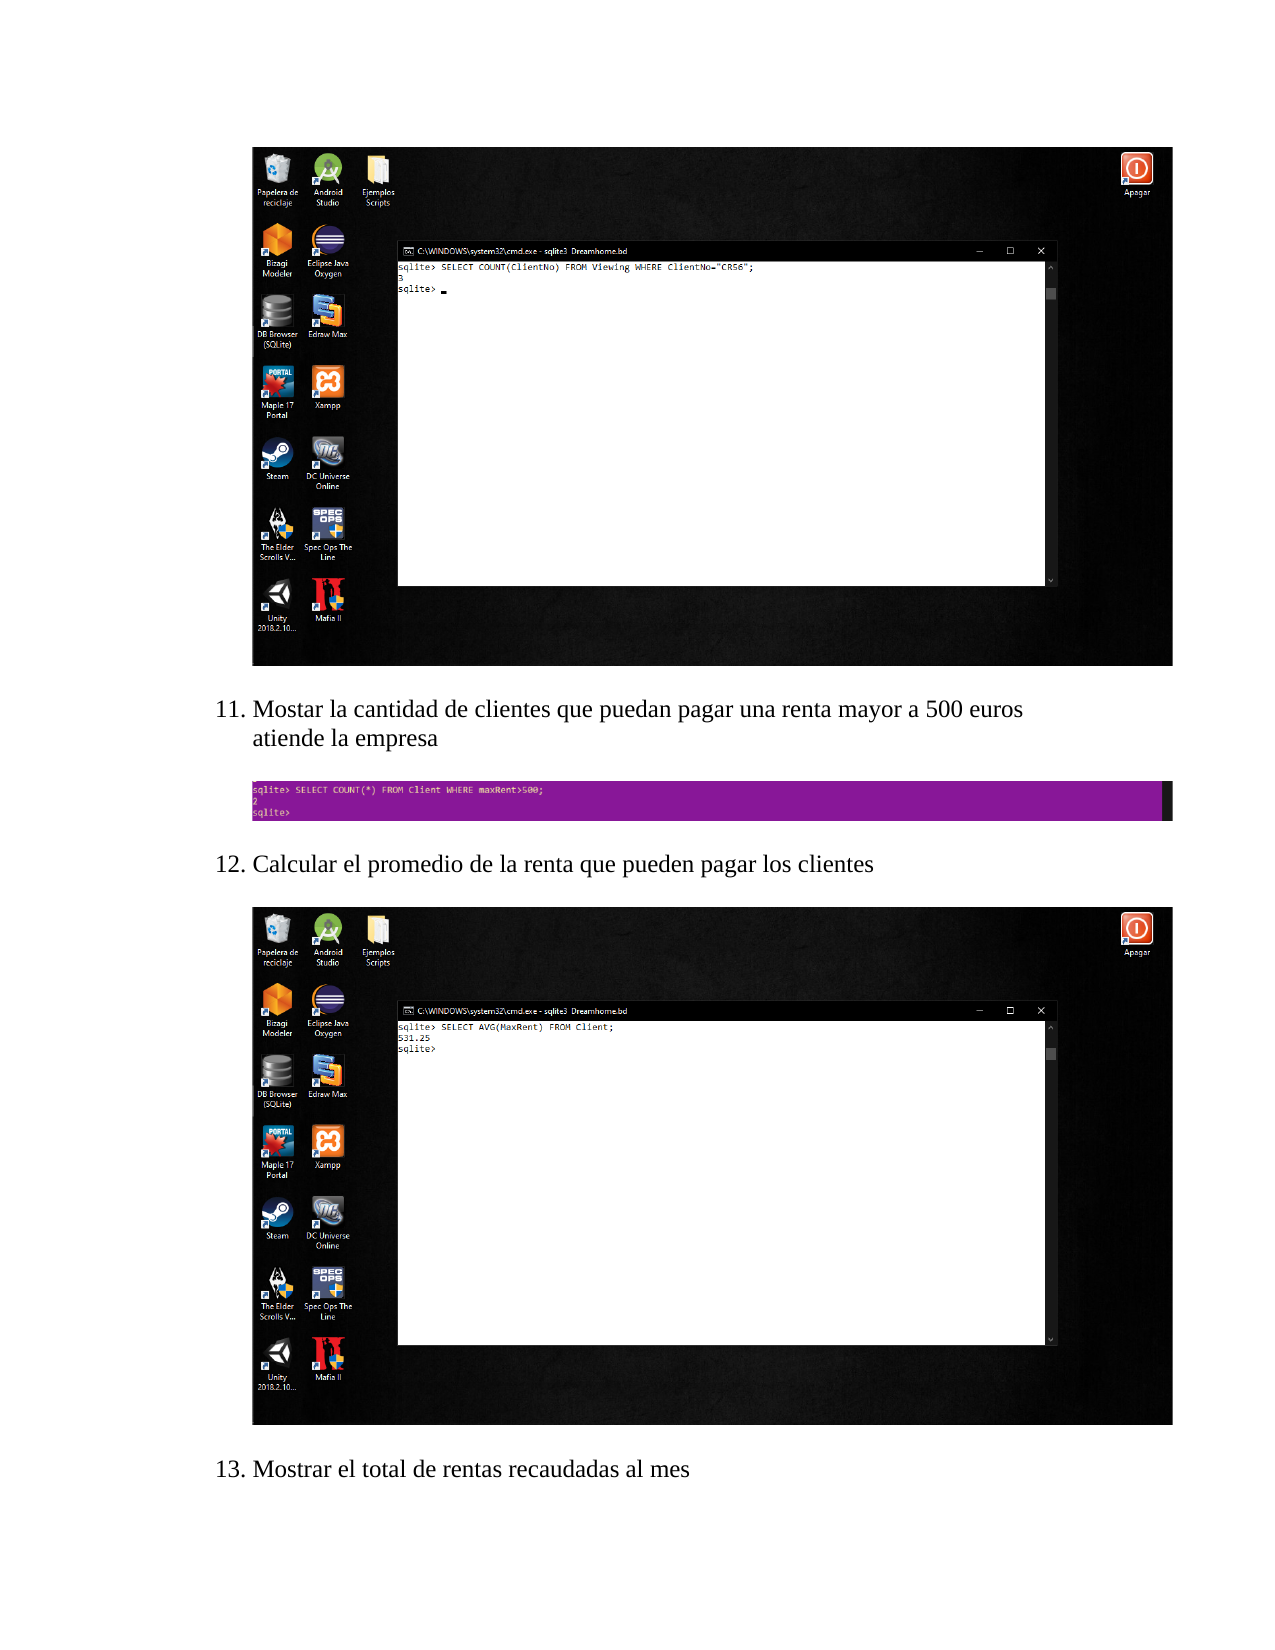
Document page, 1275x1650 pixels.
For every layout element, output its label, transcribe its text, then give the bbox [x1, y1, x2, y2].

picture [252, 147, 1173, 666]
picture [252, 907, 1173, 1425]
list Mostrar el total de rentas recaudadas al mes [215, 1454, 1098, 1483]
picture [252, 781, 1173, 821]
list Calcular el promedio de la renta que pueden pagar los clientes [215, 849, 1098, 878]
list Mostar la cantidad de clientes que puedan pagar una renta mayor a 500 euros atiende la empresa [215, 694, 1098, 752]
